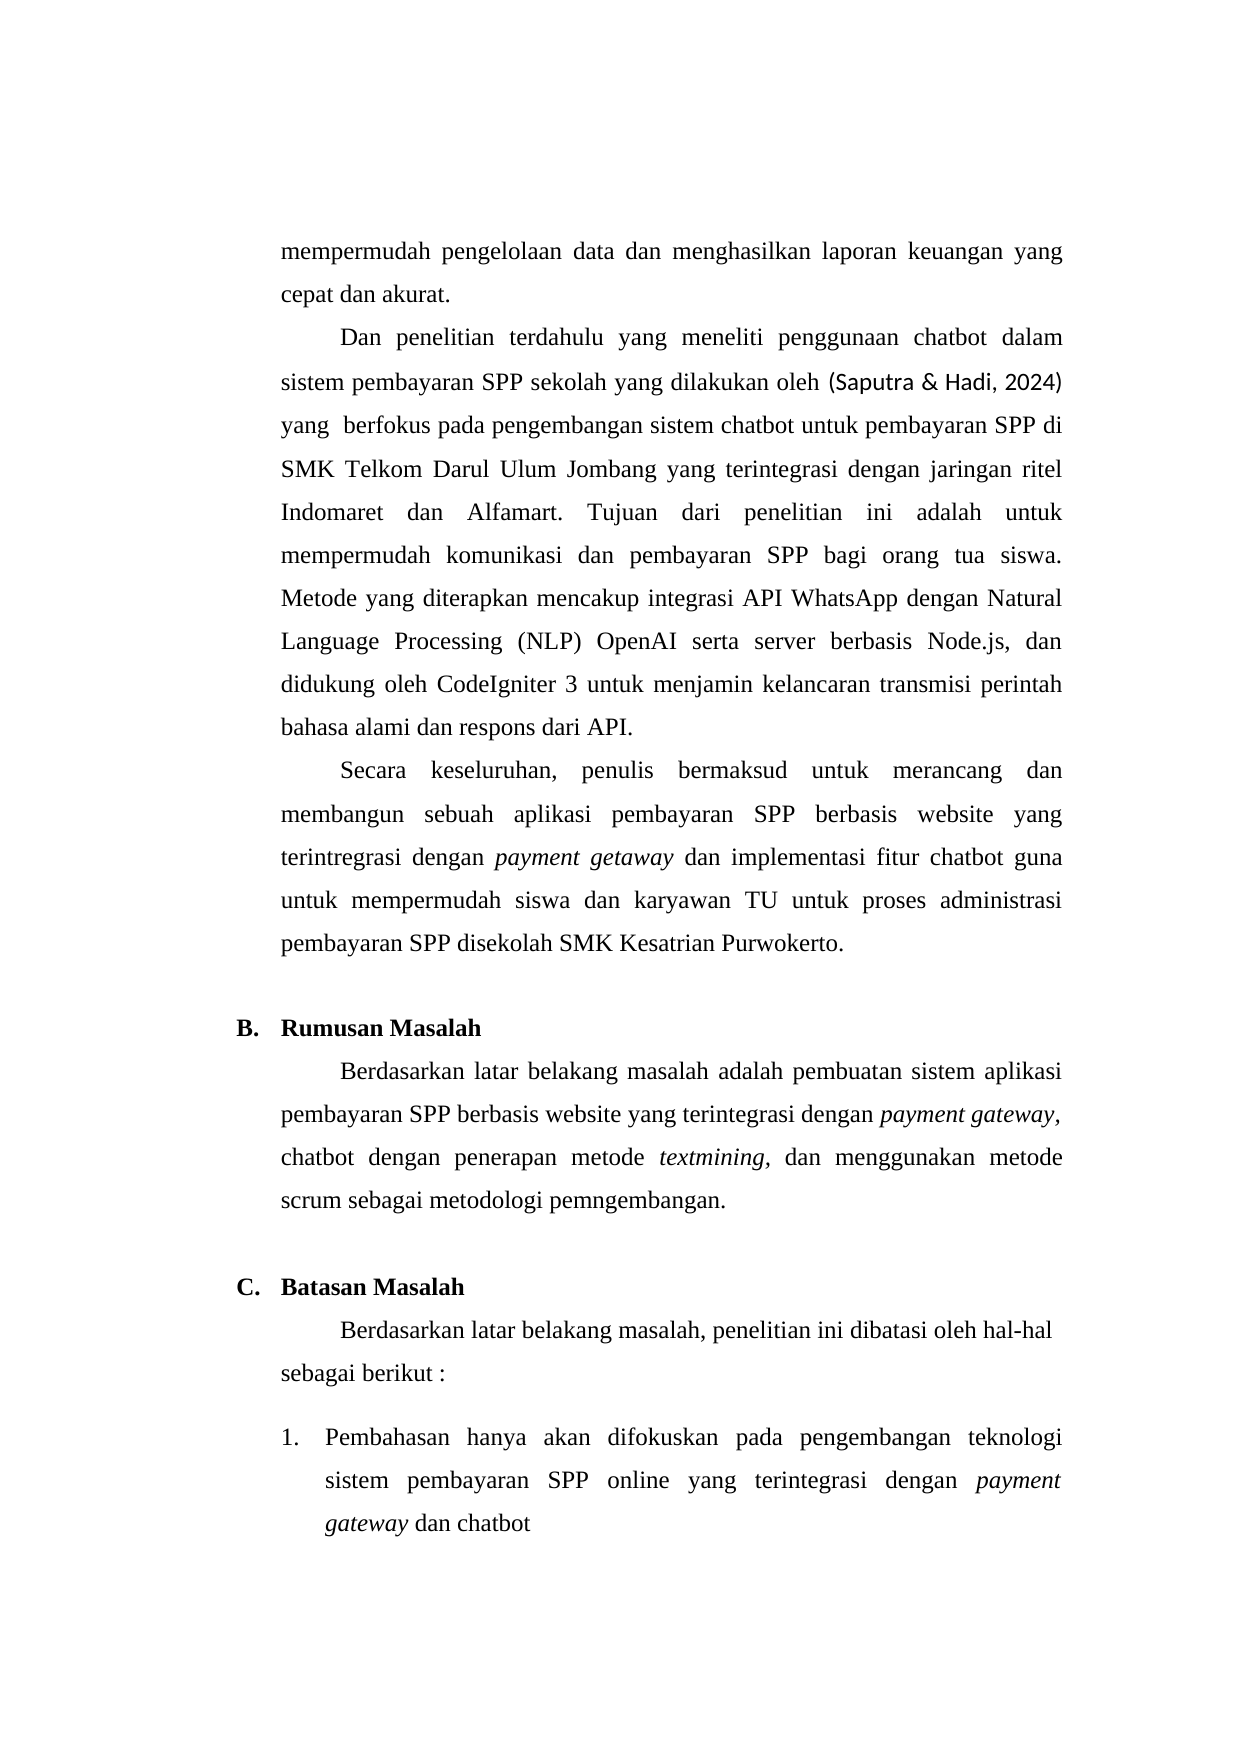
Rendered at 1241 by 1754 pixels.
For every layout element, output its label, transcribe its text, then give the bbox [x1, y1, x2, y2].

list Berdasarkan latar belakang masalah adalah pembuatan sistem aplikasi pembayaran SPP berbasis website yang terintegrasi dengan payment gateway, chatbot dengan penerapan metode textmining, dan menggunakan metode scrum sebagai metodologi pemngembangan. [281, 1056, 1063, 1214]
subtitle Rumusan Masalah [236, 1013, 1063, 1042]
list Pembahasan hanya akan difokuskan pada pengembangan teknologi sistem pembayaran SPP online yang terintegrasi dengan payment gateway dan chatbot [281, 1422, 1063, 1537]
subtitle Batasan Masalah [236, 1272, 1063, 1301]
text Berdasarkan latar belakang masalah, penelitian ini dibatasi oleh hal-hal sebagai berikut : [281, 1315, 1063, 1387]
text Secara keseluruhan, penulis bermaksud untuk merancang dan membangun sebuah aplikasi pembayaran SPP berbasis website yang terintregrasi dengan payment getaway dan implementasi fitur chatbot guna untuk mempermudah siswa dan karyawan TU untuk proses administrasi pembayaran SPP disekolah SMK Kesatrian Purwokerto. [281, 756, 1063, 957]
text Dan penelitian terdahulu yang meneliti penggunaan chatbot dalam sistem pembayaran SPP sekolah yang dilakukan oleh yang berfokus pada pengembangan sistem chatbot untuk pembayaran SPP di SMK Telkom Darul Ulum Jombang yang terintegrasi dengan jaringan ritel Indomaret dan Alfamart. Tujuan dari penelitian ini adalah untuk mempermudah komunikasi dan pembayaran SPP bagi orang tua siswa. Metode yang diterapkan mencakup integrasi API WhatsApp dengan Natural Language Processing (NLP) OpenAI serta server berbasis Node.js, dan didukung oleh CodeIgniter 3 untuk menjamin kelancaran transmisi perintah bahasa alami dan respons dari API. [281, 322, 1063, 741]
